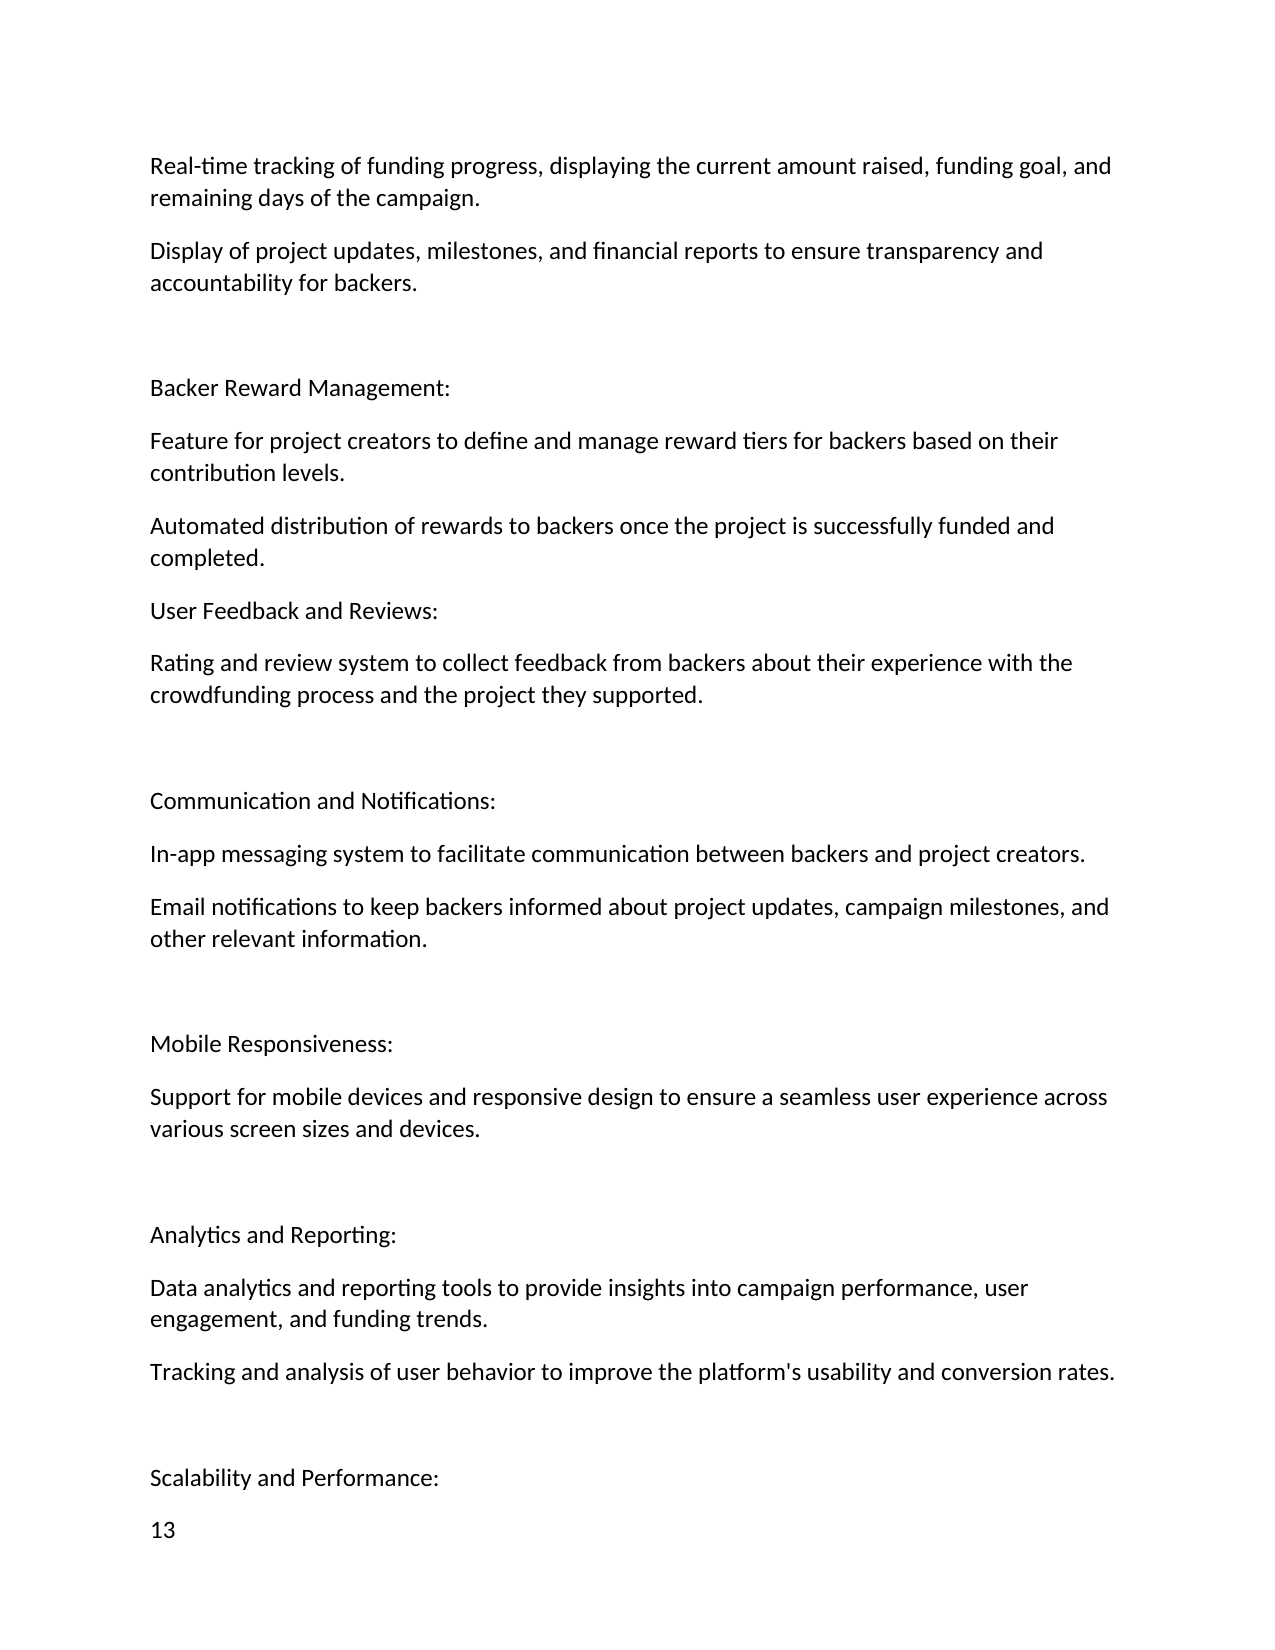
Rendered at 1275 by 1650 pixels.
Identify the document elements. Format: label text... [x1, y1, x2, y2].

text In-app messaging system to facilitate communication between backers and project creators. [150, 838, 1125, 868]
text Communication and Notifications: [150, 785, 1125, 816]
text Mobile Responsiveness: [150, 1028, 1125, 1059]
text Data analytics and reporting tools to provide insights into campaign performance, user engagement, and funding trends. [150, 1272, 1125, 1334]
text User Feedback and Reviews: [150, 595, 1125, 625]
text Display of project updates, milestones, and financial reports to ensure transparency and accountability for backers. [150, 235, 1125, 297]
text Tracking and analysis of user behavior to improve the platform's usability and conversion rates. [150, 1356, 1125, 1387]
text Analytics and Reporting: [150, 1219, 1125, 1249]
text Rating and review system to collect feedback from backers about their experience with the crowdfunding process and the project they supported. [150, 648, 1125, 710]
text Backer Reward Management: [150, 372, 1125, 403]
text Email notifications to keep backers informed about project updates, campaign milestones, and other relevant information. [150, 891, 1125, 953]
text Real-time tracking of funding progress, displaying the current amount raised, funding goal, and remaining days of the campaign. [150, 150, 1125, 212]
text Scalability and Performance: [150, 1462, 1125, 1493]
text Automated distribution of rewards to backers once the project is successfully funded and completed. [150, 510, 1125, 572]
text Support for mobile devices and responsive design to ensure a seamless user experience across various screen sizes and devices. [150, 1081, 1125, 1144]
text Feature for project creators to define and manage reward tiers for backers based on their contribution levels. [150, 425, 1125, 488]
